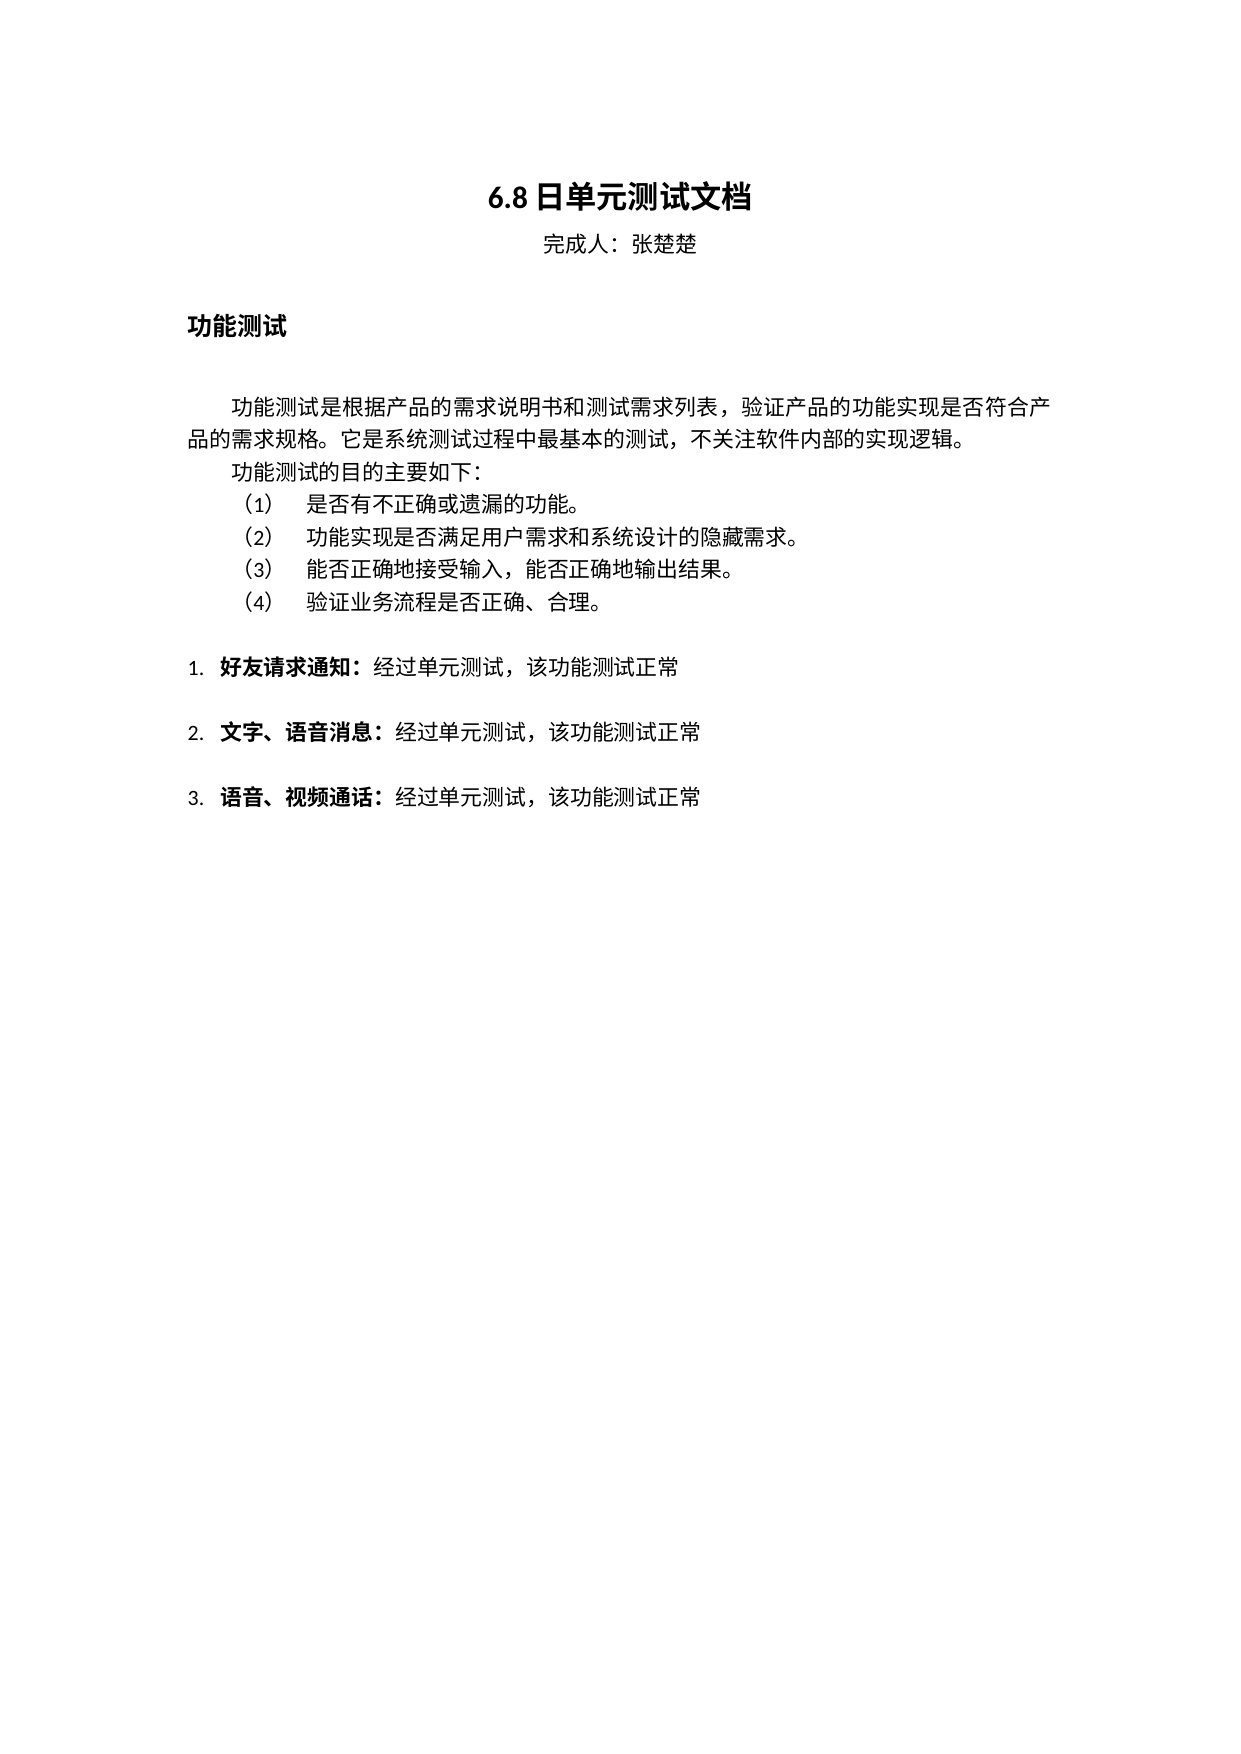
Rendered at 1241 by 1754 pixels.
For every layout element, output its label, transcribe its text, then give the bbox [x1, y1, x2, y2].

text 功能测试是根据产品的需求说明书和测试需求列表，验证产品的功能实现是否符合产品的需求规格。它是系统测试过程中最基本的测试，不关注软件内部的实现逻辑。 [187, 389, 1053, 454]
text 完成人：张楚楚 [187, 227, 1053, 259]
text 功能测试的目的主要如下： [187, 454, 1053, 487]
list 验证业务流程是否正确、合理。 [231, 584, 1053, 617]
list 能否正确地接受输入，能否正确地输出结果。 [231, 552, 1053, 584]
list 文字、语音消息：经过单元测试，该功能测试正常 [187, 714, 1053, 747]
text 功能测试 [187, 292, 1053, 357]
text 6.8日单元测试文档 [187, 162, 1053, 227]
list 功能实现是否满足用户需求和系统设计的隐藏需求。 [231, 519, 1053, 552]
list 好友请求通知：经过单元测试，该功能测试正常 [187, 649, 1053, 682]
list 是否有不正确或遗漏的功能。 [231, 487, 1053, 519]
list 语音、视频通话：经过单元测试，该功能测试正常 [187, 779, 1053, 812]
